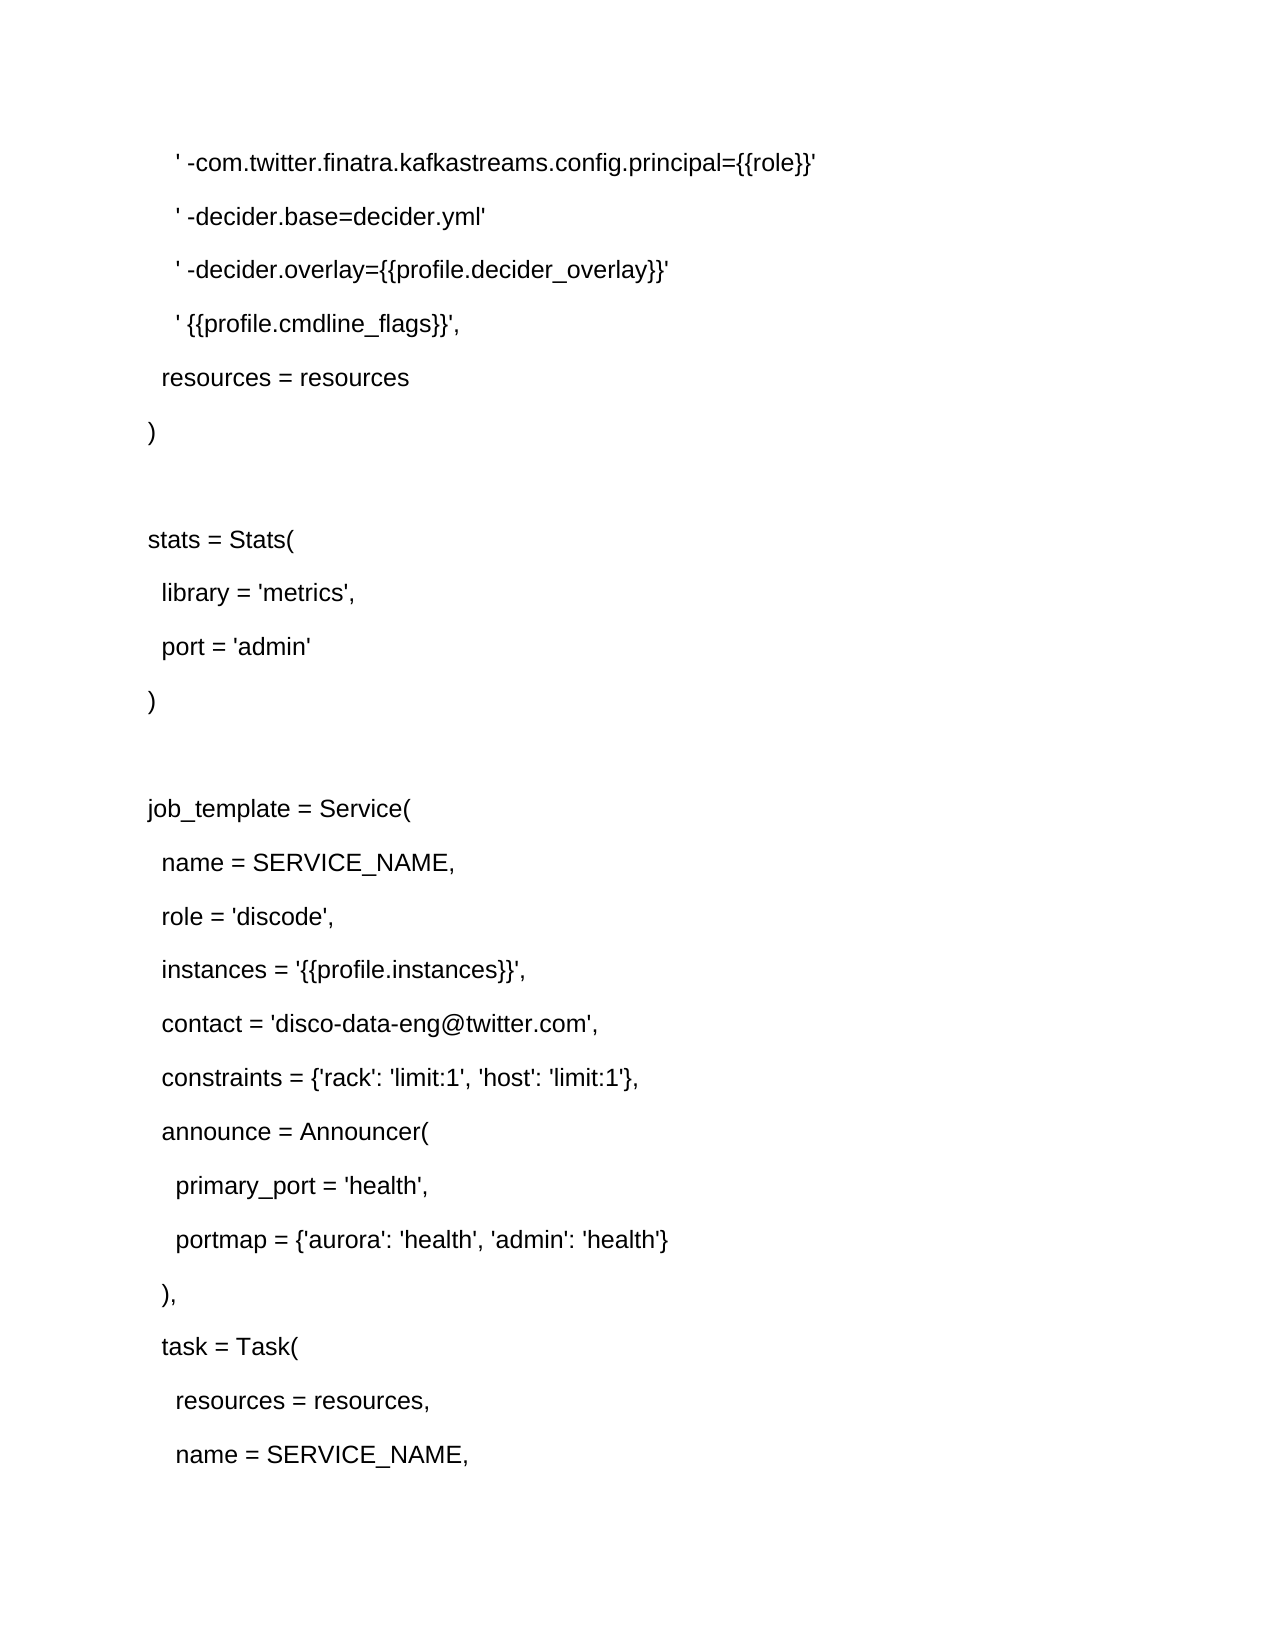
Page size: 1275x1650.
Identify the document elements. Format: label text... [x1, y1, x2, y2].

text announce = Announcer( [148, 1117, 1127, 1146]
text ) [148, 417, 1127, 446]
text task = Task( [148, 1332, 1127, 1361]
text job_template = Service( [148, 794, 1127, 823]
text ' -decider.overlay={{profile.decider_overlay}}' [148, 255, 1127, 284]
text contact = 'disco-data-eng@twitter.com', [148, 1009, 1127, 1038]
text instances = '{{profile.instances}}', [148, 955, 1127, 984]
text constraints = {'rack': 'limit:1', 'host': 'limit:1'}, [148, 1063, 1127, 1092]
text stats = Stats( [148, 524, 1127, 553]
text port = 'admin' [148, 632, 1127, 661]
text portmap = {'aurora': 'health', 'admin': 'health'} [148, 1225, 1127, 1253]
text primary_port = 'health', [148, 1171, 1127, 1199]
text ' -com.twitter.finatra.kafkastreams.config.principal={{role}}' [148, 148, 1127, 176]
text name = SERVICE_NAME, [148, 1440, 1127, 1469]
text library = 'metrics', [148, 578, 1127, 607]
text resources = resources [148, 363, 1127, 392]
text name = SERVICE_NAME, [148, 848, 1127, 876]
text role = 'discode', [148, 902, 1127, 930]
text ' {{profile.cmdline_flags}}', [148, 309, 1127, 338]
text ), [148, 1278, 1127, 1307]
text resources = resources, [148, 1386, 1127, 1415]
text ' -decider.base=decider.yml' [148, 201, 1127, 230]
text ) [148, 686, 1127, 715]
